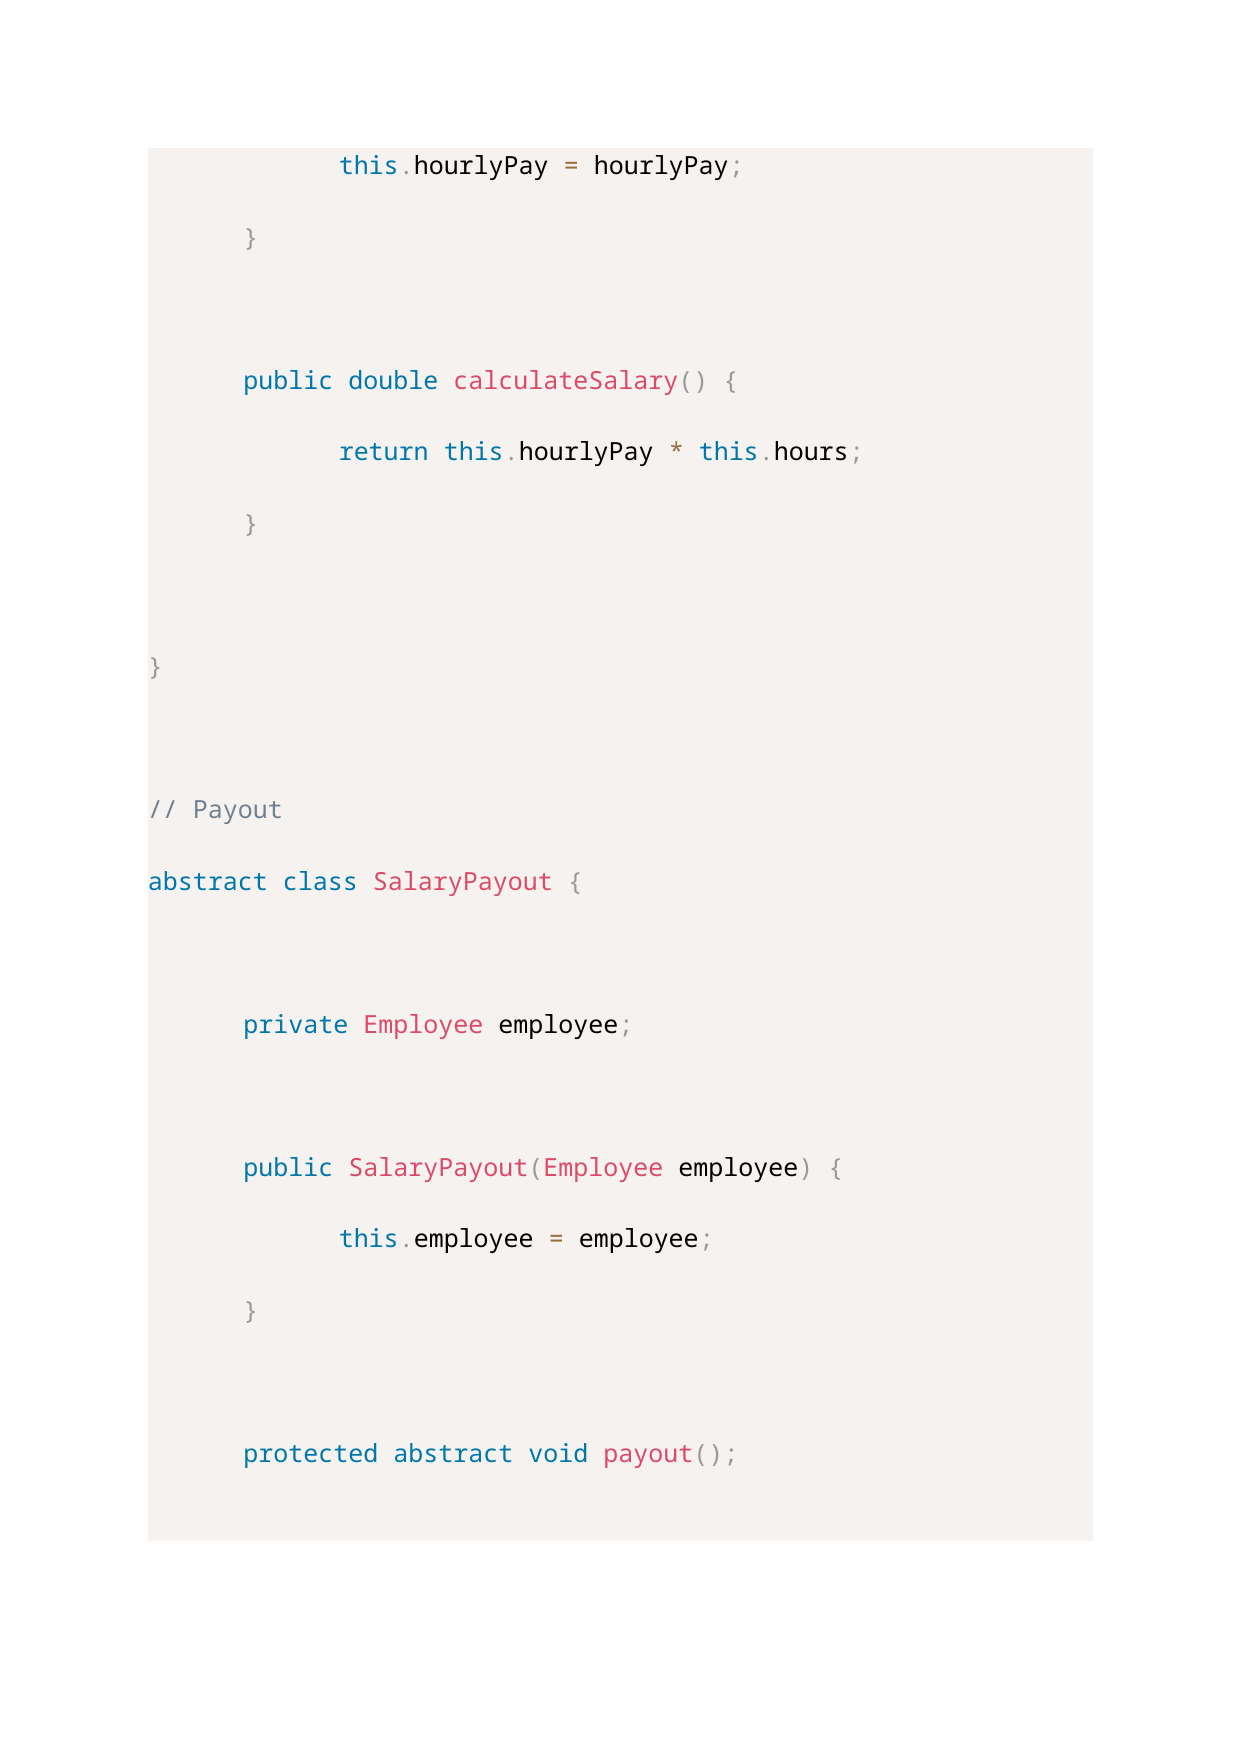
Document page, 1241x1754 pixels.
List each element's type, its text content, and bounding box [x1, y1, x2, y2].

text protected abstract void payout(); [148, 1436, 1093, 1470]
text } [148, 219, 1093, 253]
text } [148, 1293, 1093, 1327]
text public SalaryPayout(Employee employee) { [148, 1149, 1093, 1183]
text // Payout [148, 792, 1093, 826]
text private Employee employee; [148, 1006, 1093, 1040]
text public double calculateSalary() { [148, 362, 1093, 396]
text return this.hourlyPay * this.hours; [148, 434, 1093, 468]
text abstract class SalaryPayout { [148, 863, 1093, 897]
text this.hourlyPay = hourlyPay; [148, 148, 1093, 182]
text this.employee = employee; [148, 1221, 1093, 1255]
text } [148, 648, 1093, 683]
text } [148, 505, 1093, 539]
